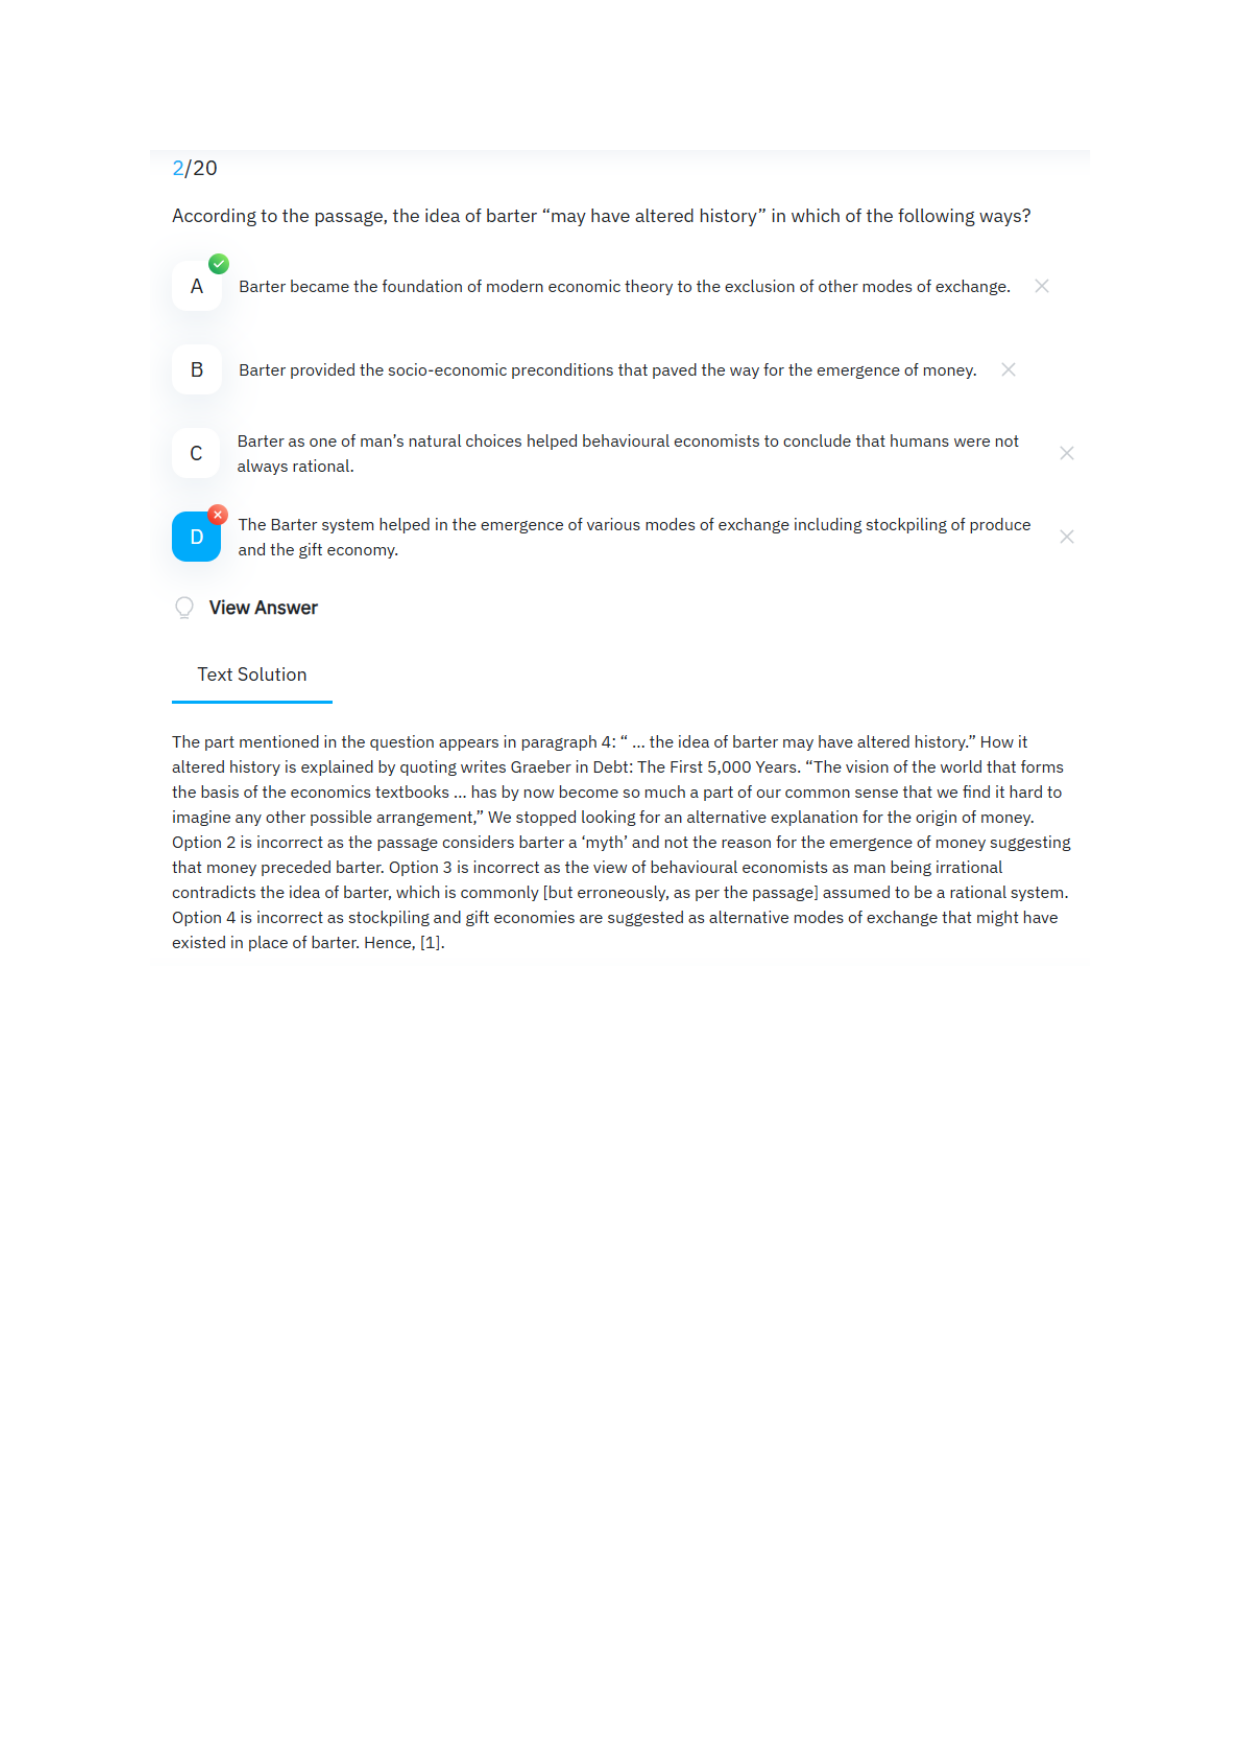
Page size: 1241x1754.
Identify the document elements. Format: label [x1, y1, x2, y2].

picture [150, 150, 1091, 966]
